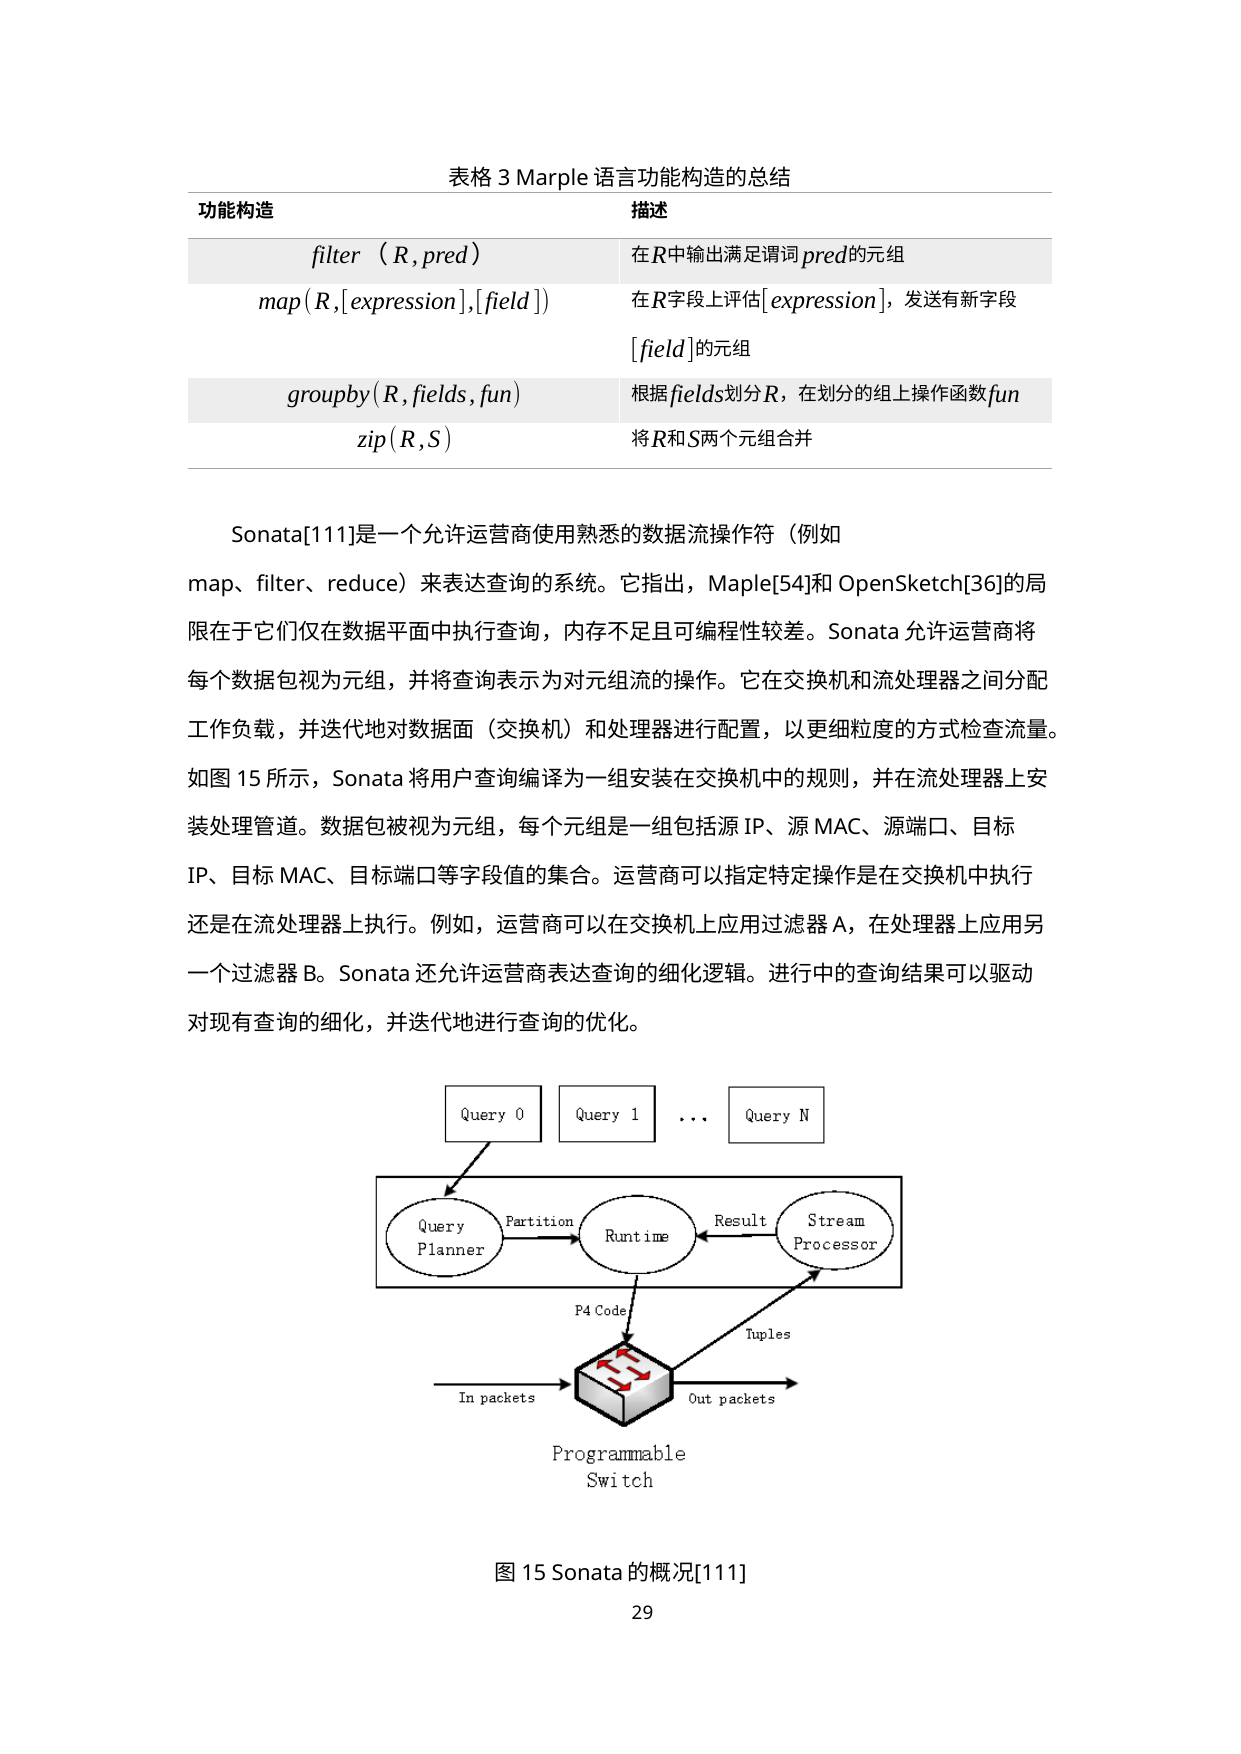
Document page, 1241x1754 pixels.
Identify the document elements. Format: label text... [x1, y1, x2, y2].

table_cell [188, 239, 619, 284]
text Sonata[111]是一个允许运营商使用熟悉的数据流操作符（例如 map、filter、reduce）来表达查询的系统。它指出，Maple[54]和OpenSketch[36]的局限在于它们仅在数据平面中执行查询，内存不足且可编程性较差。Sonata允许运营商将每个数据包视为元组，并将查询表示为对元组流的操作。它在交换机和流处理器之间分配工作负载，并迭代地对数据面（交换机）和处理器进行配置，以更细粒度的方式检查流量。如图15所示，Sonata将用户查询编译为一组安装在交换机中的规则，并在流处理器上安装处理管道。数据包被视为元组，每个元组是一组包括源IP、源MAC、源端口、目标IP、目标MAC、目标端口等字段值的集合。运营商可以指定特定操作是在交换机中执行还是在流处理器上执行。例如，运营商可以在交换机上应用过滤器A，在处理器上应用另一个过滤器B。Sonata还允许运营商表达查询的细化逻辑。进行中的查询结果可以驱动对现有查询的细化，并迭代地进行查询的优化。 [187, 517, 1053, 1037]
table_cell 在中输出满足谓词的元组 [620, 239, 1052, 284]
table_cell [188, 378, 619, 423]
table_cell 根据划分，在划分的组上操作函数 [620, 378, 1052, 423]
table_cell 将和两个元组合并 [620, 423, 1052, 468]
text 表格 3 Marple语言功能构造的总结 [187, 160, 1053, 192]
table_cell 在字段上评估，发送有新字段的元组 [620, 284, 1052, 378]
table_header 功能构造 [188, 193, 619, 238]
table_cell [188, 423, 619, 468]
table_cell [188, 284, 619, 378]
picture [320, 1052, 964, 1524]
table_header 描述 [620, 193, 1052, 238]
text 图 15 Sonata的概况[111] [187, 1555, 1053, 1587]
